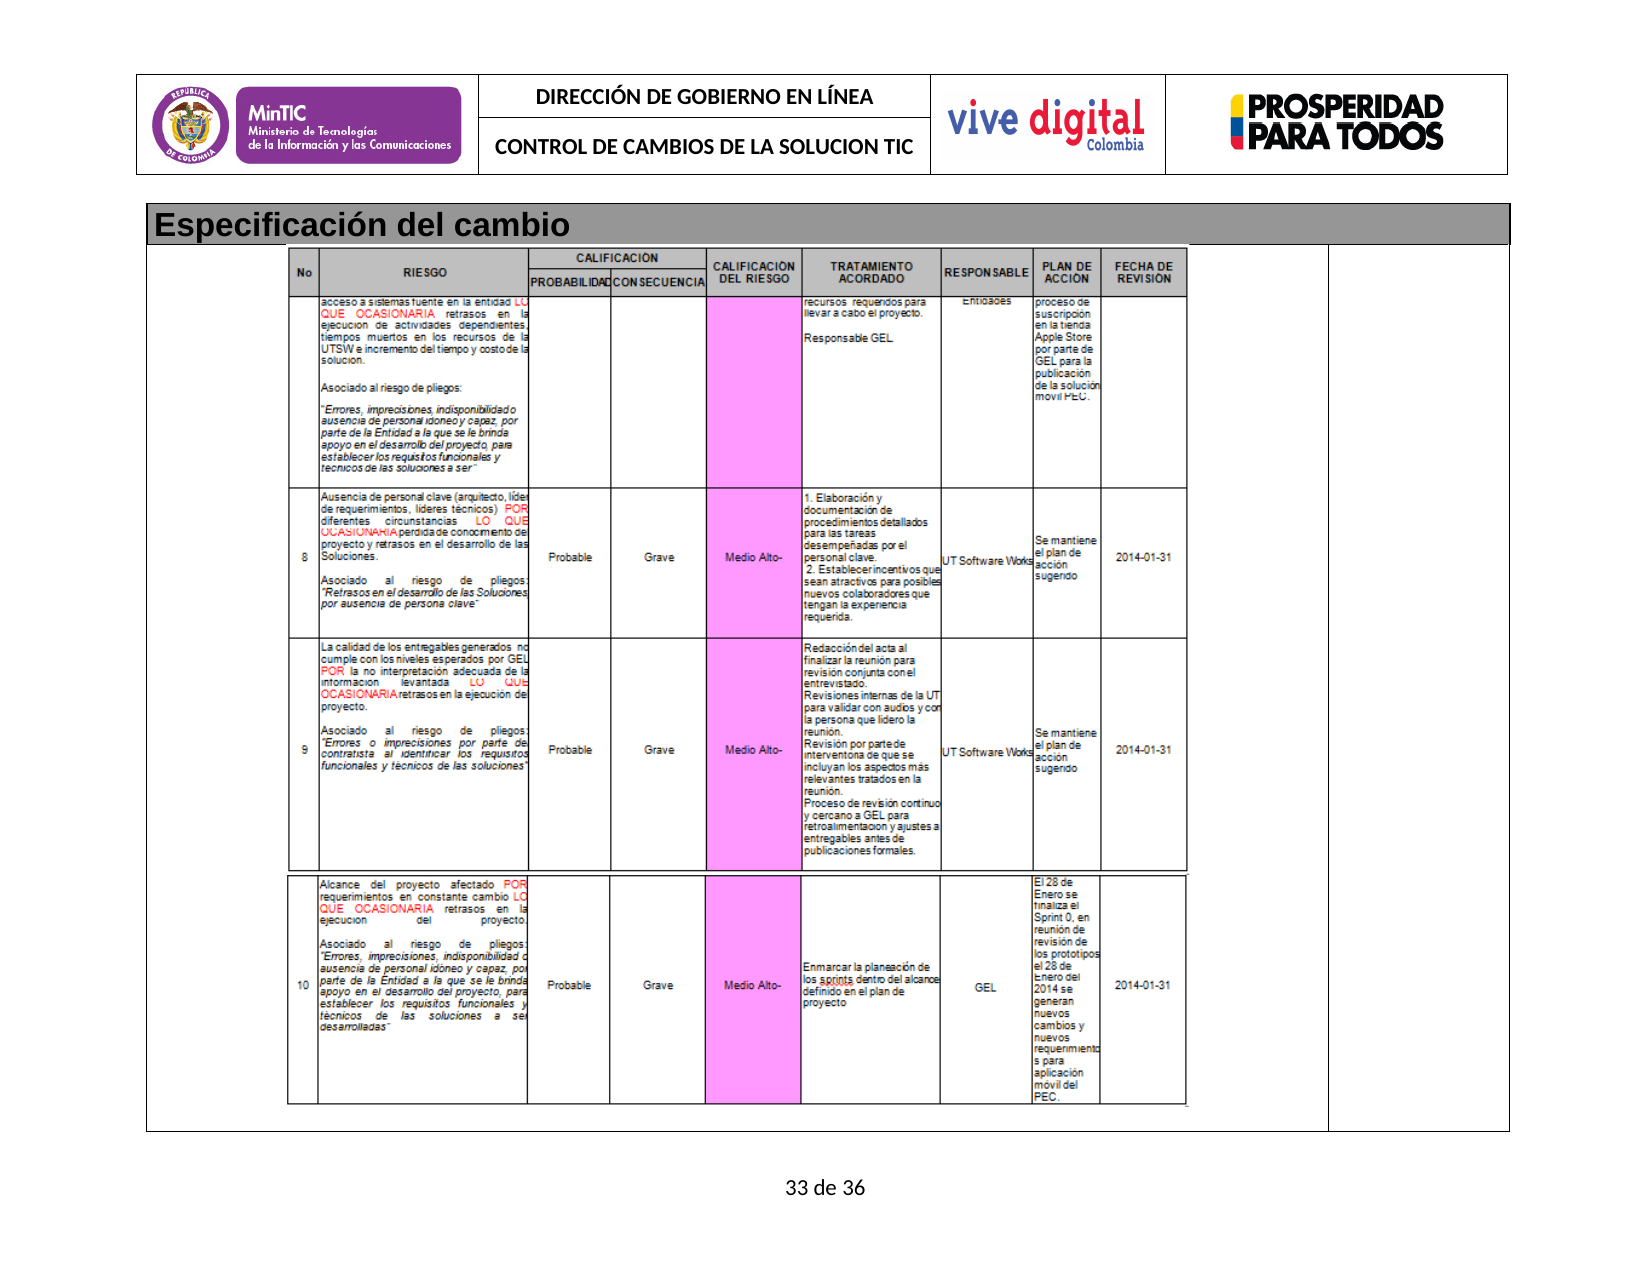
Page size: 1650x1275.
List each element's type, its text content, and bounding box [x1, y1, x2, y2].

picture [150, 82, 465, 167]
table_header Especificación del cambio [148, 204, 1509, 244]
picture [1220, 87, 1453, 162]
picture [286, 244, 1190, 1107]
table_cell [1329, 244, 1509, 1131]
picture [941, 91, 1154, 158]
